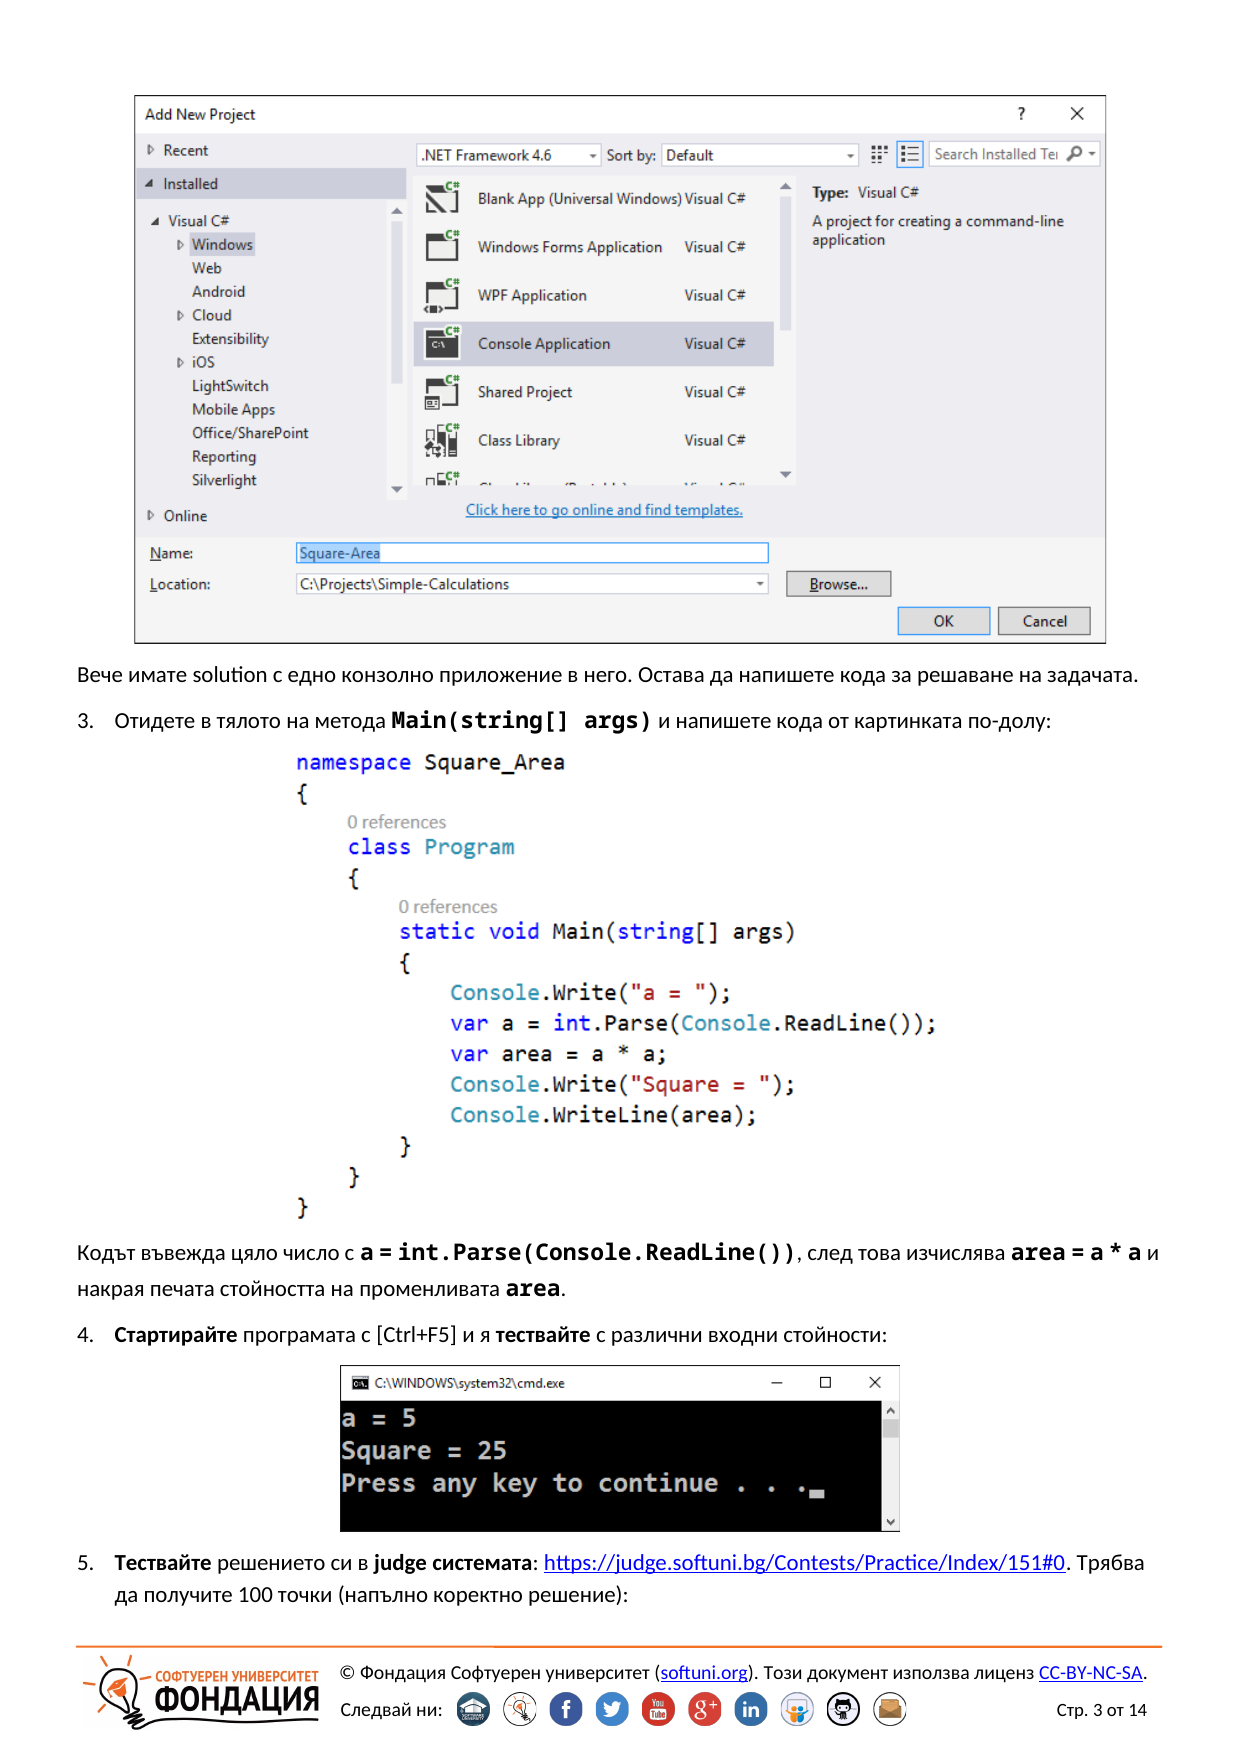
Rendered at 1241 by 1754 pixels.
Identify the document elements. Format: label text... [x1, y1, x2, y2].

picture [642, 1692, 675, 1726]
picture [780, 1692, 814, 1726]
picture [296, 752, 944, 1220]
picture [134, 95, 1107, 644]
picture [503, 1692, 537, 1726]
picture [734, 1692, 768, 1726]
picture [549, 1692, 583, 1726]
picture [595, 1692, 629, 1726]
text Кодът въвежда цяло число с a = int.Parse(Console.ReadLine()), след това изчислява area = a * a и накрая печата стойността на променливата area. [77, 1236, 1163, 1303]
list Тествайте решението си в judge системата: https://judge.softuni.bg/Contests/Practice/Index/151#0. Трябва да получите 100 точки (напълно коректно решение): [77, 1548, 1163, 1608]
picture [82, 1654, 319, 1730]
list Стартирайте програмата с [Ctrl+F5] и я тествайте с различни входни стойности: [77, 1321, 1163, 1349]
picture [340, 1365, 900, 1532]
text Вече имате solution с едно конзолно приложение в него. Остава да напишете кода за решаване на задачата. [77, 660, 1163, 688]
picture [873, 1692, 907, 1726]
list Отидете в тялото на метода Main(string[] args) и напишете кода от картинката по-долу: [77, 704, 1163, 736]
picture [457, 1692, 490, 1726]
picture [827, 1692, 860, 1726]
picture [688, 1692, 722, 1726]
